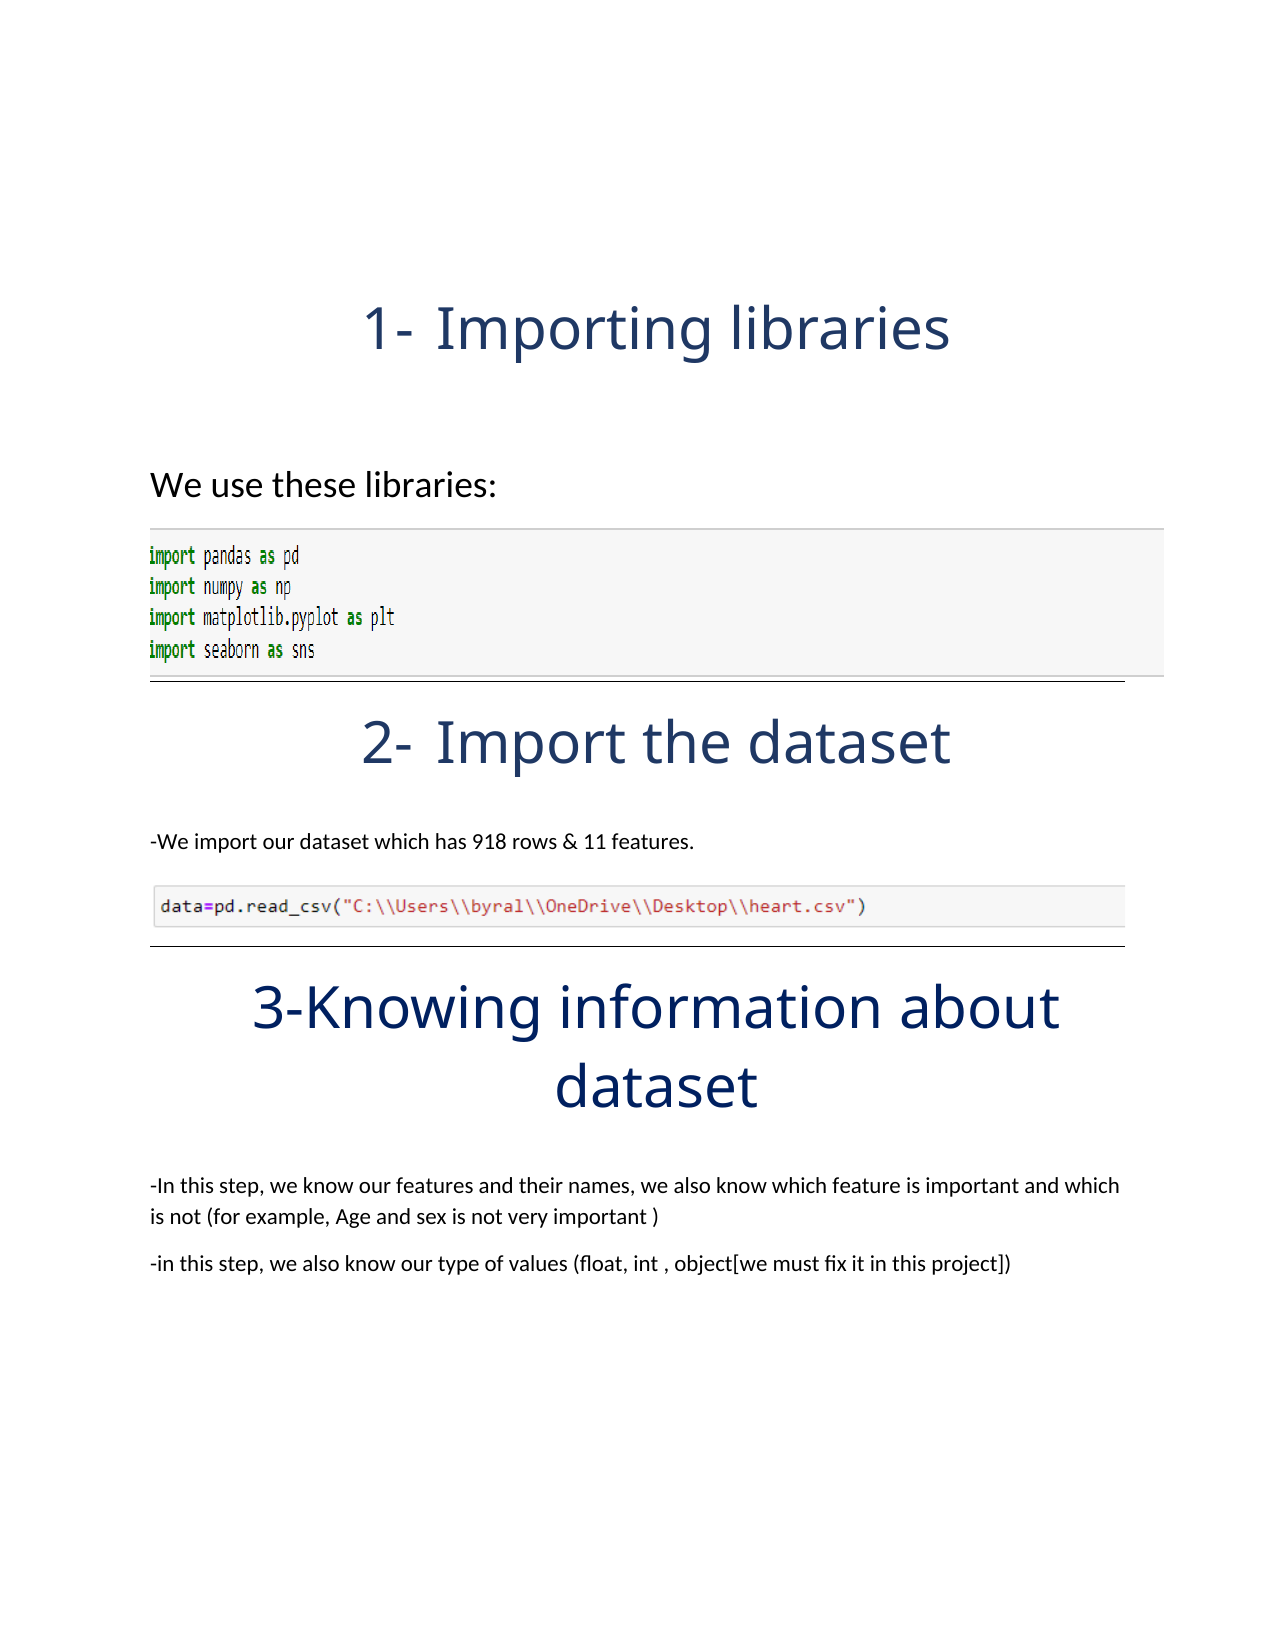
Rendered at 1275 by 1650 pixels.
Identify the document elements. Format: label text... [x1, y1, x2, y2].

title 3-Knowing information about dataset [187, 966, 1125, 1125]
text We use these libraries: [150, 461, 1125, 506]
title Importing libraries [187, 287, 1125, 367]
text -In this step, we know our features and their names, we also know which feature is important and which is not (for example, Age and sex is not very important ) [150, 1172, 1125, 1230]
picture [150, 526, 1164, 680]
picture [150, 874, 1125, 944]
text -in this step, we also know our type of values (float, int , object[we must fix it in this project]) [150, 1249, 1125, 1277]
text -We import our dataset which has 918 rows & 11 features. [150, 827, 1125, 856]
title Import the dataset [187, 701, 1125, 781]
